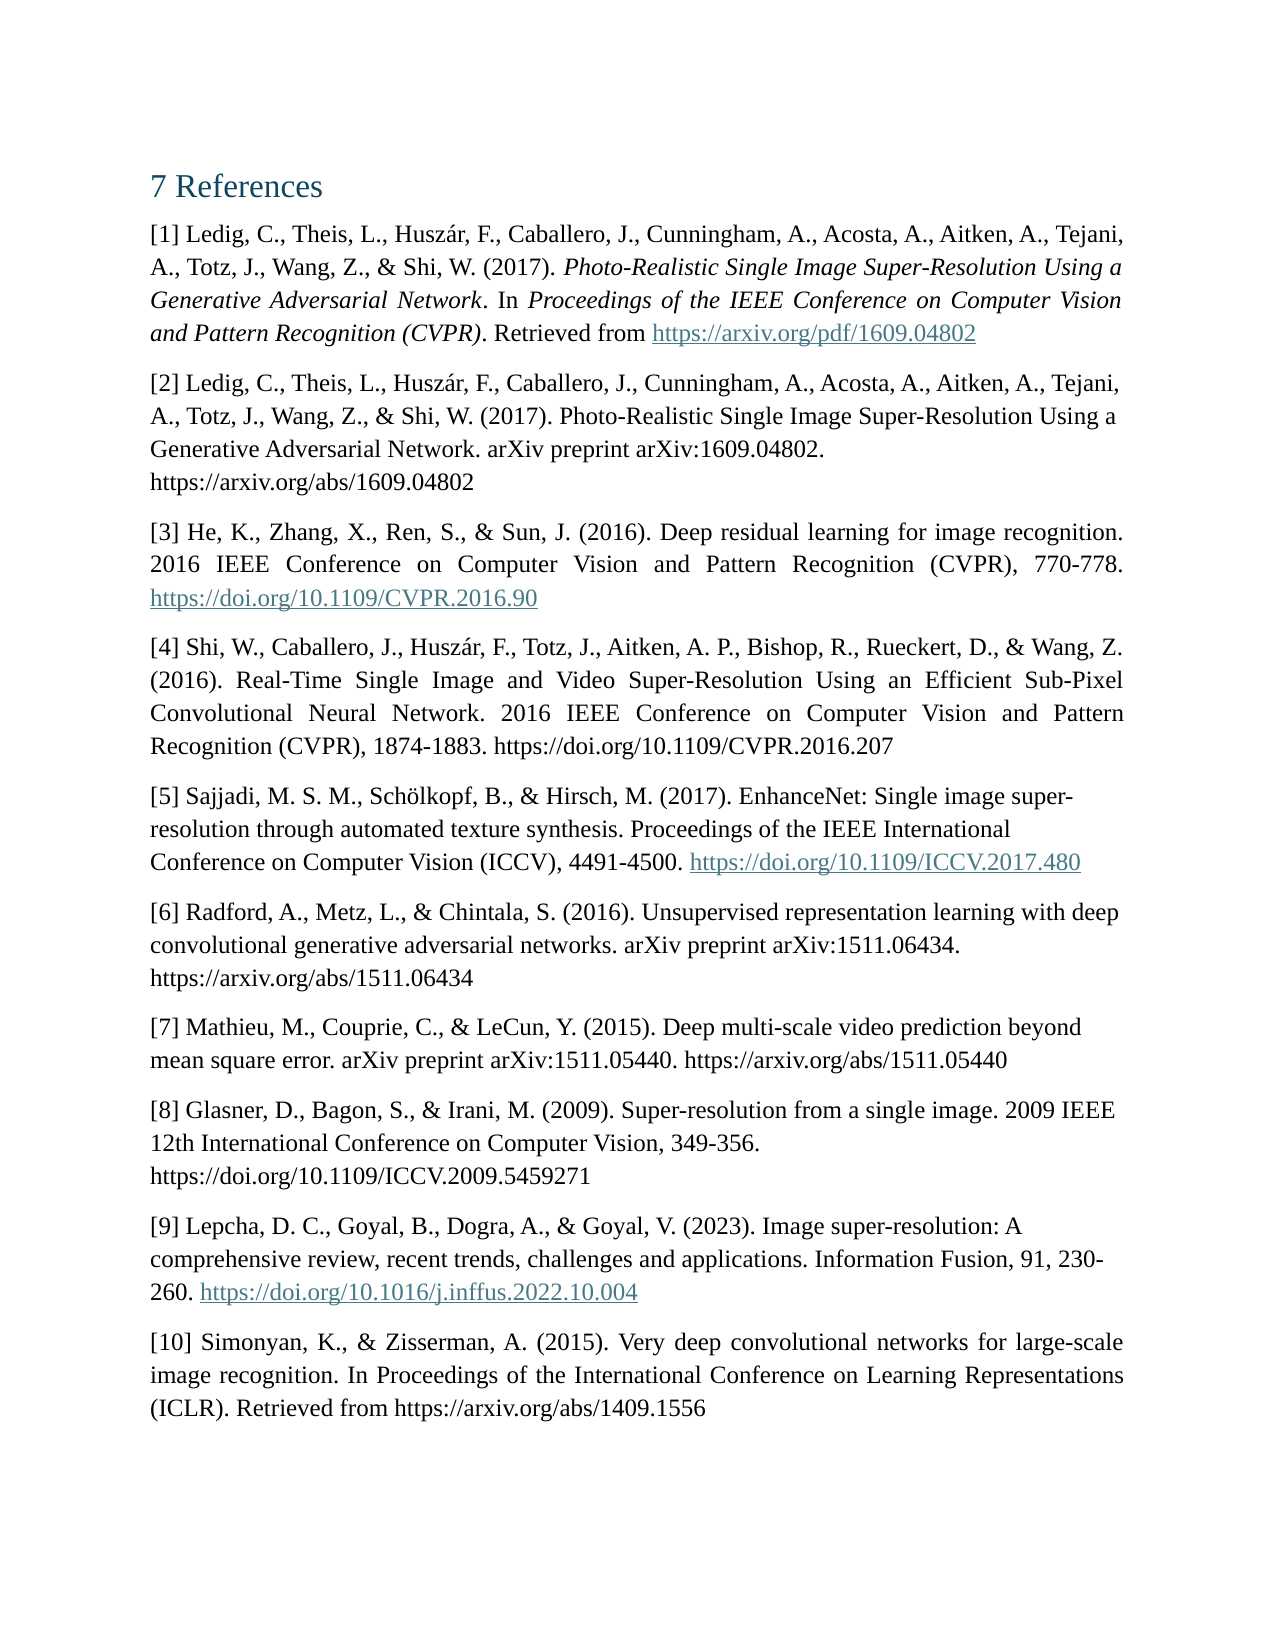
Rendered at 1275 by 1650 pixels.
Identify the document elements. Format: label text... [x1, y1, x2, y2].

subtitle 7 References [150, 167, 1125, 205]
text [5] Sajjadi, M. S. M., Schölkopf, B., & Hirsch, M. (2017). EnhanceNet: Single image super-resolution through automated texture synthesis. Proceedings of the IEEE International Conference on Computer Vision (ICCV), 4491-4500. https://doi.org/10.1109/ICCV.2017.480 [150, 781, 1125, 876]
text [7] Mathieu, M., Couprie, C., & LeCun, Y. (2015). Deep multi-scale video prediction beyond mean square error. arXiv preprint arXiv:1511.05440. https://arxiv.org/abs/1511.05440 [150, 1012, 1125, 1074]
text [1] Ledig, C., Theis, L., Huszár, F., Caballero, J., Cunningham, A., Acosta, A., Aitken, A., Tejani, A., Totz, J., Wang, Z., & Shi, W. (2017). Photo-Realistic Single Image Super-Resolution Using a Generative Adversarial Network. In Proceedings of the IEEE Conference on Computer Vision and Pattern Recognition (CVPR). Retrieved from https://arxiv.org/pdf/1609.04802 [150, 219, 1125, 347]
text [3] He, K., Zhang, X., Ren, S., & Sun, J. (2016). Deep residual learning for image recognition. 2016 IEEE Conference on Computer Vision and Pattern Recognition (CVPR), 770-778. https://doi.org/10.1109/CVPR.2016.90 [150, 517, 1125, 611]
text [6] Radford, A., Metz, L., & Chintala, S. (2016). Unsupervised representation learning with deep convolutional generative adversarial networks. arXiv preprint arXiv:1511.06434. https://arxiv.org/abs/1511.06434 [150, 897, 1125, 992]
text [9] Lepcha, D. C., Goyal, B., Dogra, A., & Goyal, V. (2023). Image super-resolution: A comprehensive review, recent trends, challenges and applications. Information Fusion, 91, 230-260. https://doi.org/10.1016/j.inffus.2022.10.004 [150, 1211, 1125, 1306]
text [10] Simonyan, K., & Zisserman, A. (2015). Very deep convolutional networks for large-scale image recognition. In Proceedings of the International Conference on Learning Representations (ICLR). Retrieved from https://arxiv.org/abs/1409.1556 [150, 1327, 1125, 1421]
text [8] Glasner, D., Bagon, S., & Irani, M. (2009). Super-resolution from a single image. 2009 IEEE 12th International Conference on Computer Vision, 349-356. https://doi.org/10.1109/ICCV.2009.5459271 [150, 1095, 1125, 1190]
text [4] Shi, W., Caballero, J., Huszár, F., Totz, J., Aitken, A. P., Bishop, R., Rueckert, D., & Wang, Z. (2016). Real-Time Single Image and Video Super-Resolution Using an Efficient Sub-Pixel Convolutional Neural Network. 2016 IEEE Conference on Computer Vision and Pattern Recognition (CVPR), 1874-1883. https://doi.org/10.1109/CVPR.2016.207 [150, 632, 1125, 760]
text [2] Ledig, C., Theis, L., Huszár, F., Caballero, J., Cunningham, A., Acosta, A., Aitken, A., Tejani, A., Totz, J., Wang, Z., & Shi, W. (2017). Photo-Realistic Single Image Super-Resolution Using a Generative Adversarial Network. arXiv preprint arXiv:1609.04802. https://arxiv.org/abs/1609.04802 [150, 368, 1125, 496]
